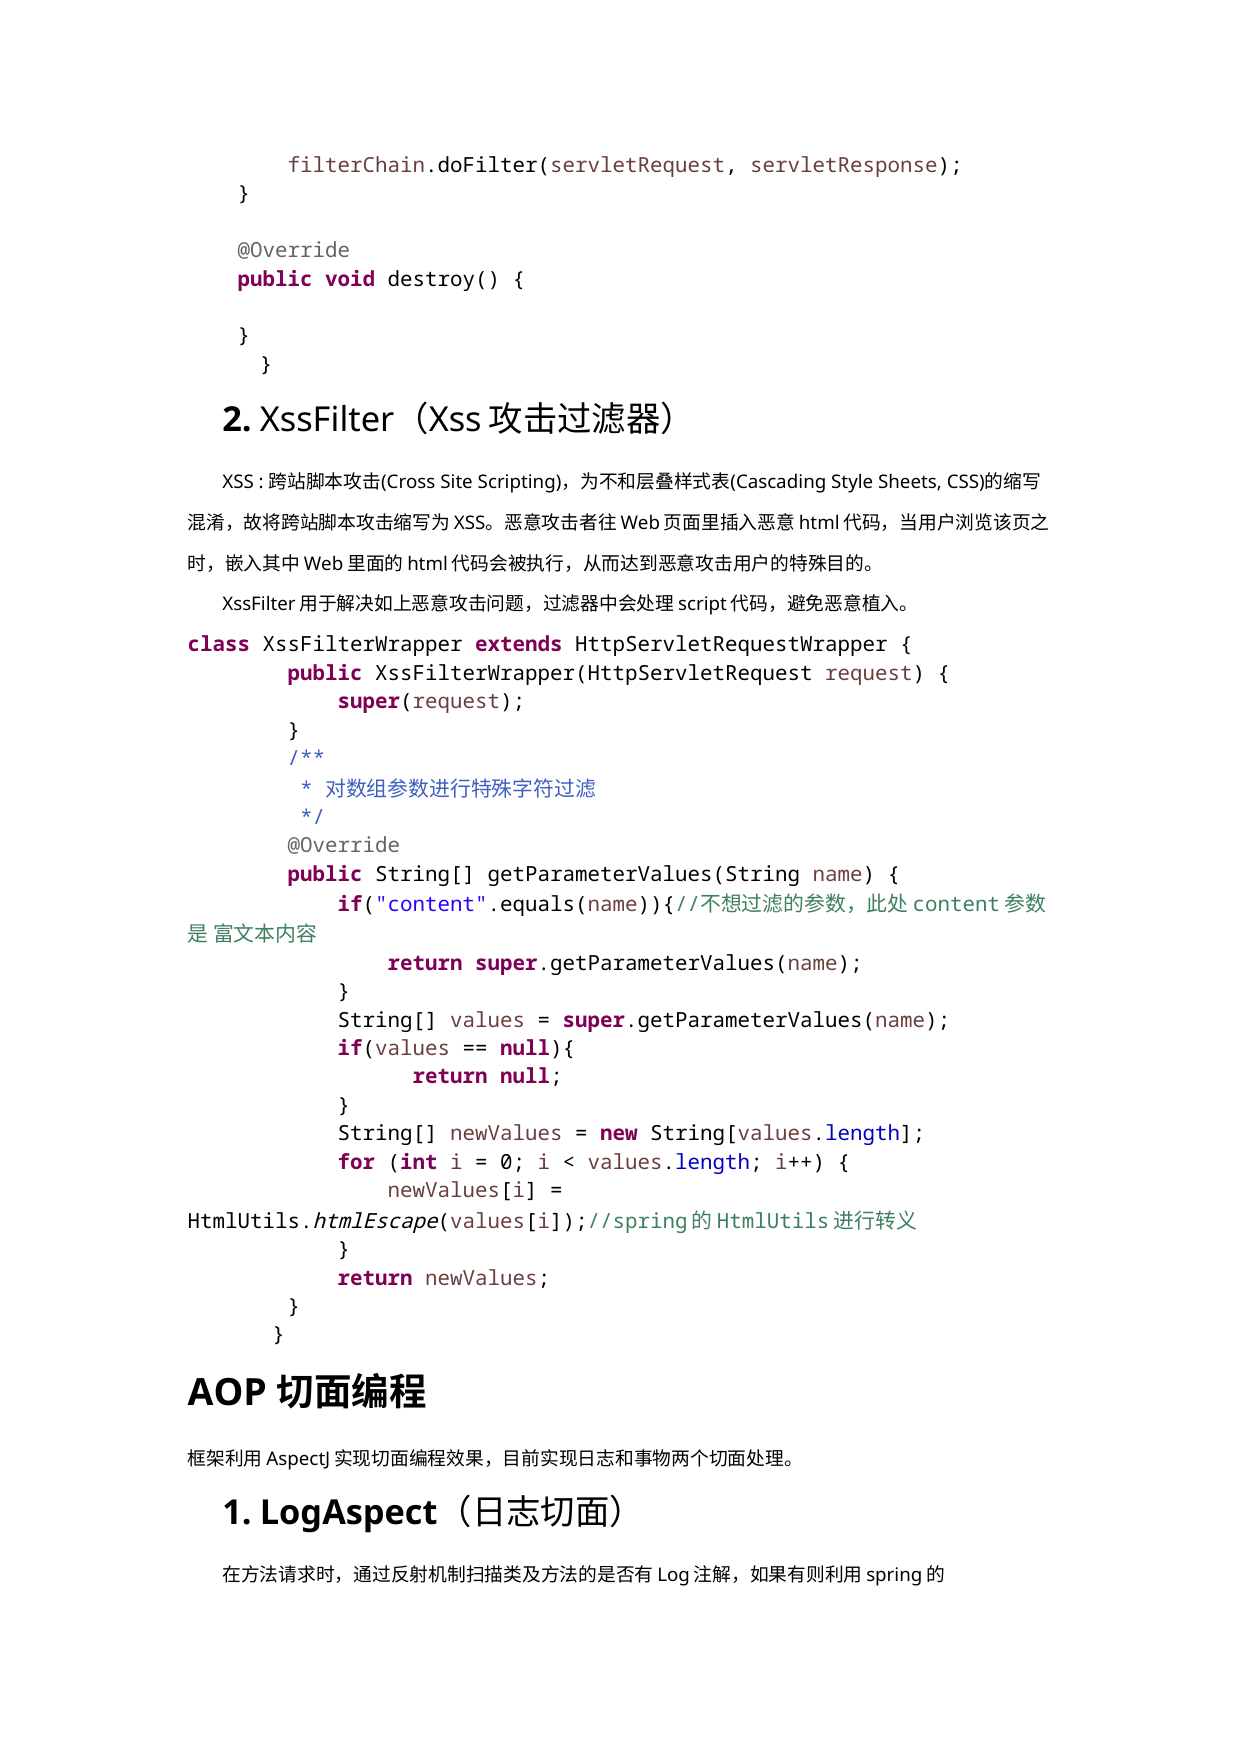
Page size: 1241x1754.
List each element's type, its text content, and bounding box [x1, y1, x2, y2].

text @Override [187, 235, 1053, 264]
text public XssFilterWrapper(HttpServletRequest request) { [187, 658, 1053, 686]
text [187, 1559, 1053, 1587]
text return super.getParameterValues(name); [187, 948, 1053, 976]
text newValues[i] = HtmlUtils.htmlEscape(values[i]);//spring的HtmlUtils进行转义 [187, 1175, 1053, 1234]
text for (int i = 0; i < values.length; i++) { [187, 1147, 1053, 1175]
text } [187, 976, 1053, 1005]
list XssFilter（Xss攻击过滤器） [222, 392, 1053, 442]
text } [187, 1090, 1053, 1118]
list } [259, 349, 1053, 377]
text /** [187, 743, 1053, 772]
text */ [187, 802, 1053, 831]
text } [187, 1319, 1053, 1348]
text } [187, 715, 1053, 743]
text if("content".equals(name)){//不想过滤的参数，此处content参数是 富文本内容 [187, 887, 1053, 948]
text String[] values = super.getParameterValues(name); [187, 1005, 1053, 1033]
text } [187, 178, 1053, 207]
text public String[] getParameterValues(String name) { [187, 859, 1053, 887]
text filterChain.doFilter(servletRequest, servletResponse); [187, 150, 1053, 178]
text } [187, 1291, 1053, 1319]
text return newValues; [187, 1263, 1053, 1291]
text AOP 切面编程 [187, 1362, 1053, 1417]
list LogAspect（日志切面） [222, 1484, 1053, 1534]
text @Override [187, 831, 1053, 859]
text } [187, 1234, 1053, 1263]
text if(values == null){ [187, 1033, 1053, 1062]
text class XssFilterWrapper extends HttpServletRequestWrapper { [187, 629, 1053, 658]
text * 对数组参数进行特殊字符过滤 [187, 772, 1053, 802]
text return null; [187, 1062, 1053, 1090]
text 框架利用AspectJ实现切面编程效果，目前实现日志和事物两个切面处理。 [187, 1444, 1053, 1471]
text super(request); [187, 686, 1053, 715]
text public void destroy() { [187, 264, 1053, 292]
text XssFilter用于解决如上恶意攻击问题，过滤器中会处理script代码，避免恶意植入。 [187, 589, 1053, 616]
text } [187, 321, 1053, 349]
text String[] newValues = new String[values.length]; [187, 1118, 1053, 1147]
text XSS : 跨站脚本攻击(Cross Site Scripting)，为不和层叠样式表(Cascading Style Sheets, CSS)的缩写混淆，故将跨站脚本攻击缩写为XSS。恶意攻击者往Web页面里插入恶意html代码，当用户浏览该页之时，嵌入其中Web里面的html代码会被执行，从而达到恶意攻击用户的特殊目的。 [187, 467, 1053, 575]
